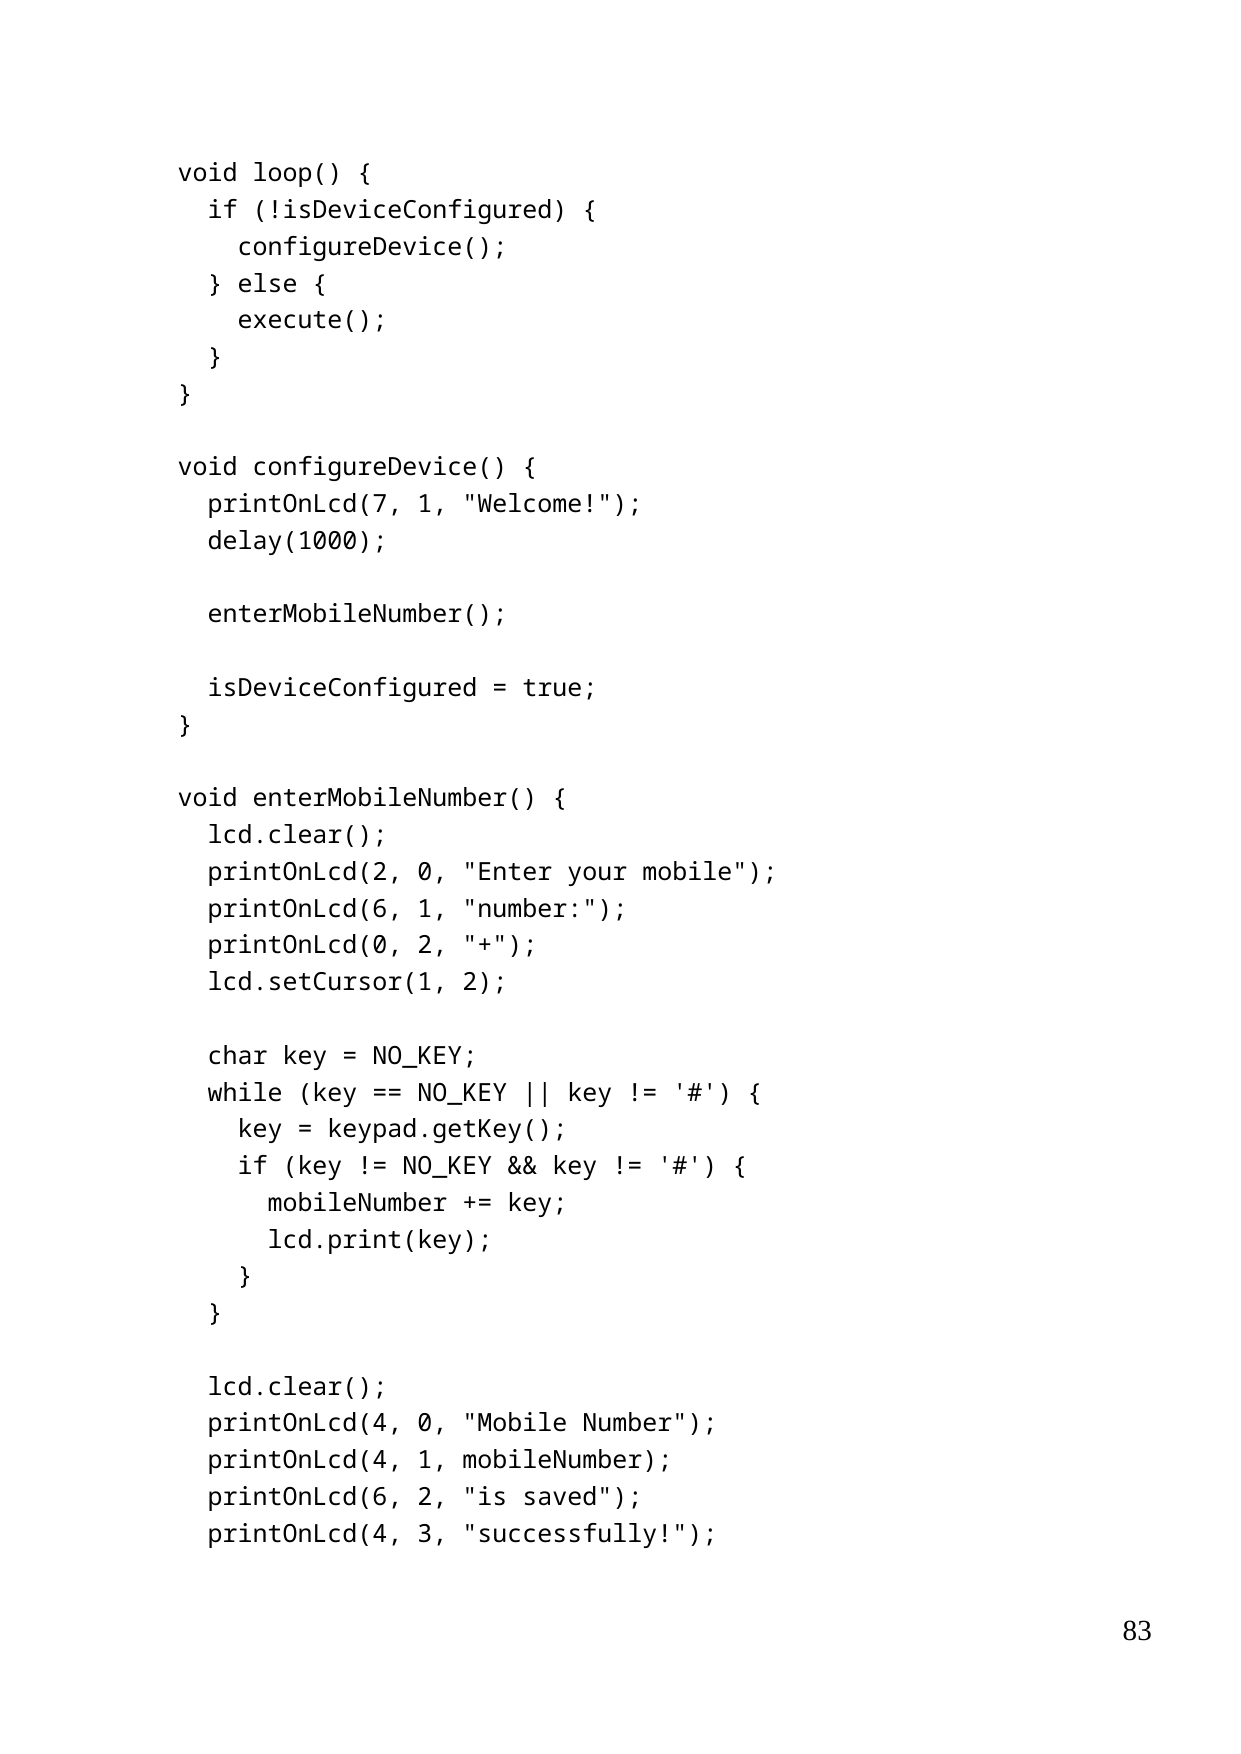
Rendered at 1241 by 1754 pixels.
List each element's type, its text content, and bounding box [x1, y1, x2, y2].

text printOnLcd(0, 2, "+"); [177, 927, 1152, 961]
text lcd.clear(); [177, 817, 1152, 851]
text lcd.clear(); [177, 1368, 1152, 1402]
text printOnLcd(4, 0, "Mobile Number"); [177, 1405, 1152, 1439]
text while (key == NO_KEY || key != '#') { [177, 1074, 1152, 1108]
text printOnLcd(4, 1, mobileNumber); [177, 1442, 1152, 1476]
text char key = NO_KEY; [177, 1037, 1152, 1071]
text execute(); [177, 302, 1152, 336]
text printOnLcd(7, 1, "Welcome!"); [177, 486, 1152, 520]
text lcd.print(key); [177, 1221, 1152, 1255]
text mobileNumber += key; [177, 1184, 1152, 1218]
text void loop() { [177, 155, 1152, 189]
text } else { [177, 265, 1152, 299]
text enterMobileNumber(); [177, 596, 1152, 630]
text if (!isDeviceConfigured) { [177, 192, 1152, 226]
text delay(1000); [177, 523, 1152, 557]
text void configureDevice() { [177, 449, 1152, 483]
text key = keypad.getKey(); [177, 1111, 1152, 1145]
text printOnLcd(6, 1, "number:"); [177, 890, 1152, 924]
text void enterMobileNumber() { [177, 780, 1152, 814]
text } [177, 339, 1152, 373]
text printOnLcd(2, 0, "Enter your mobile"); [177, 853, 1152, 888]
text } [177, 1258, 1152, 1292]
text } [177, 376, 1152, 409]
text if (key != NO_KEY && key != '#') { [177, 1148, 1152, 1182]
text } [177, 1295, 1152, 1329]
text isDeviceConfigured = true; [177, 670, 1152, 704]
text configureDevice(); [177, 228, 1152, 262]
text printOnLcd(6, 2, "is saved"); [177, 1479, 1152, 1513]
text } [177, 706, 1152, 741]
text printOnLcd(4, 3, "successfully!"); [177, 1515, 1152, 1549]
text lcd.setCursor(1, 2); [177, 964, 1152, 998]
